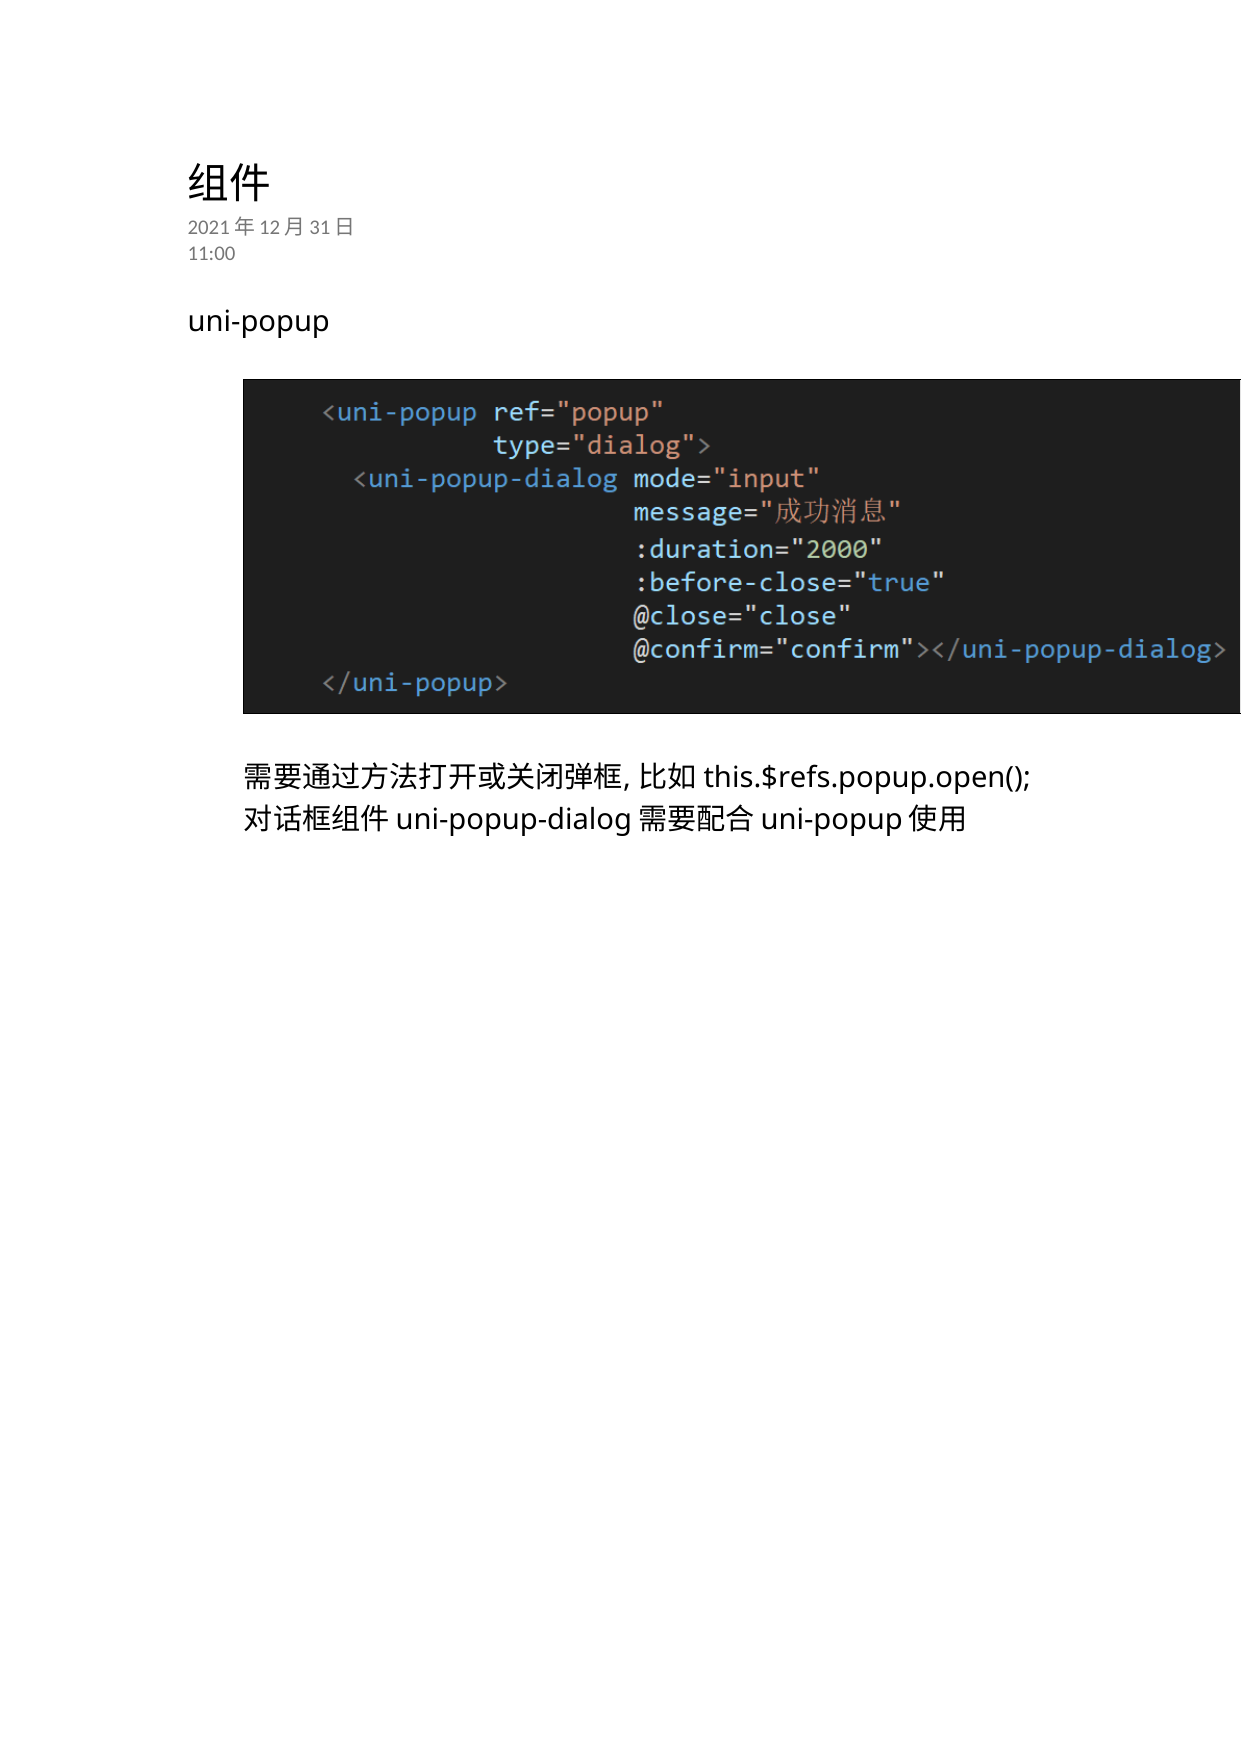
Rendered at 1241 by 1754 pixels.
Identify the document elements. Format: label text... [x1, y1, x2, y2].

text 对话框组件uni-popup-dialog需要配合uni-popup使用 [244, 796, 1053, 838]
text 11:00 [187, 241, 1053, 266]
text 2021年12月31日 [187, 210, 1053, 241]
text uni-popup [187, 300, 1053, 340]
text 组件 [187, 150, 1053, 210]
picture [244, 380, 1241, 713]
text 需要通过方法打开或关闭弹框, 比如 this.$refs.popup.open(); [244, 753, 1053, 796]
